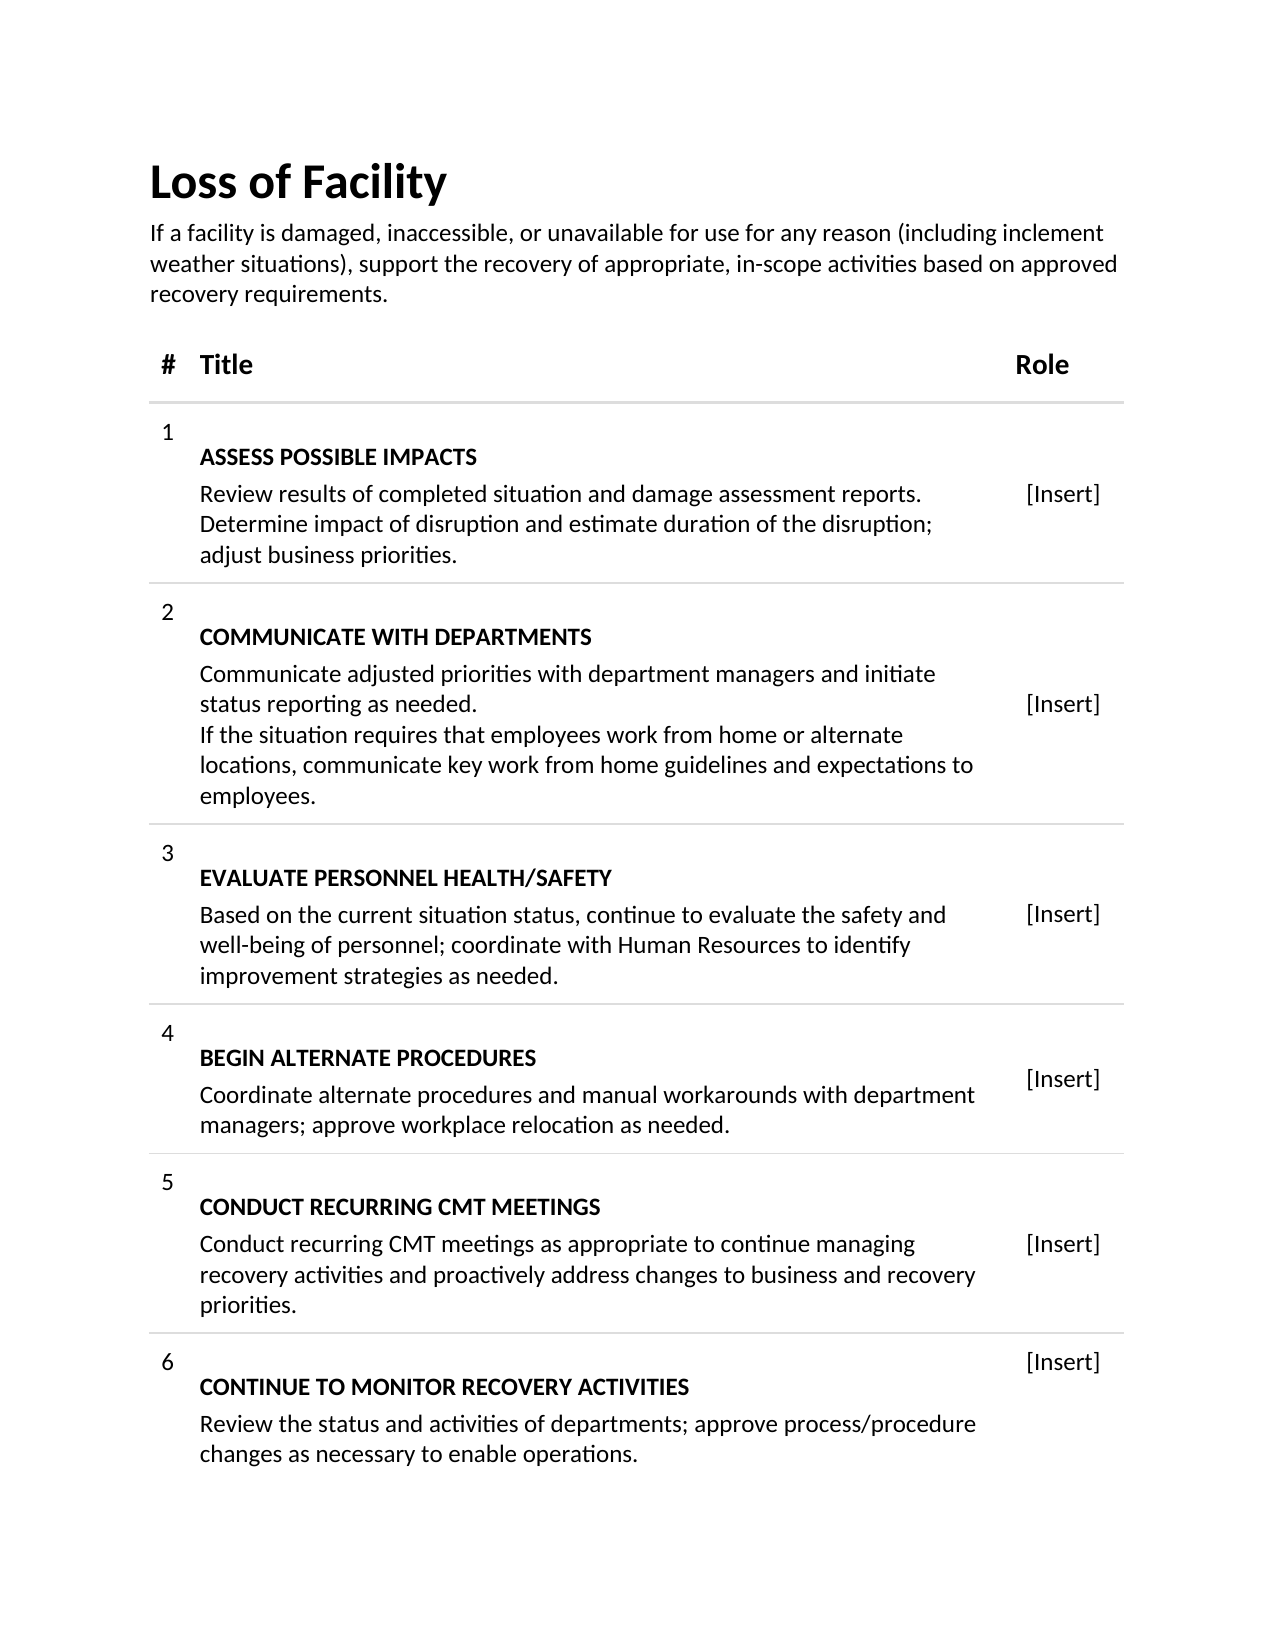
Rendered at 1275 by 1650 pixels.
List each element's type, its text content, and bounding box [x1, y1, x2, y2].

table_cell BEGIN ALTERNATE PROCEDURES Coordinate alternate procedures and manual workarounds with department managers; approve workplace relocation as needed. [187, 1005, 1003, 1152]
table_header # [149, 309, 187, 401]
table_header Role [1003, 309, 1123, 401]
table_cell 5 [149, 1154, 187, 1332]
table_cell EVALUATE PERSONNEL HEALTH/SAFETY Based on the current situation status, continue to evaluate the safety and well-being of personnel; coordinate with Human Resources to identify improvement strategies as needed. [187, 825, 1003, 1003]
table_cell [Insert] [1003, 825, 1123, 1003]
table_cell CONDUCT RECURRING CMT MEETINGS Conduct recurring CMT meetings as appropriate to continue managing recovery activities and proactively address changes to business and recovery priorities. [187, 1154, 1003, 1332]
table_cell [Insert] [1003, 584, 1123, 823]
table_cell COMMUNICATE WITH DEPARTMENTS Communicate adjusted priorities with department managers and initiate status reporting as needed. If the situation requires that employees work from home or alternate locations, communicate key work from home guidelines and expectations to employees. [187, 584, 1003, 823]
table_cell 4 [149, 1005, 187, 1152]
table_cell 6 [149, 1334, 187, 1482]
table_cell [Insert] [1003, 1154, 1123, 1332]
table_cell 2 [149, 584, 187, 823]
table_cell [Insert] [1003, 1334, 1123, 1482]
table_cell [Insert] [1003, 404, 1123, 582]
table_cell ASSESS POSSIBLE IMPACTS Review results of completed situation and damage assessment reports. Determine impact of disruption and estimate duration of the disruption; adjust business priorities. [187, 404, 1003, 582]
subtitle Loss of Facility [150, 150, 1125, 211]
table_cell 1 [149, 404, 187, 582]
table_header Title [187, 309, 1003, 401]
table_cell 3 [149, 825, 187, 1003]
text If a facility is damaged, inaccessible, or unavailable for use for any reason (including inclement weather situations), support the recovery of appropriate, in-scope activities based on approved recovery requirements. [150, 217, 1125, 309]
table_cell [187, 1334, 1003, 1482]
table_cell [Insert] [1003, 1005, 1123, 1152]
